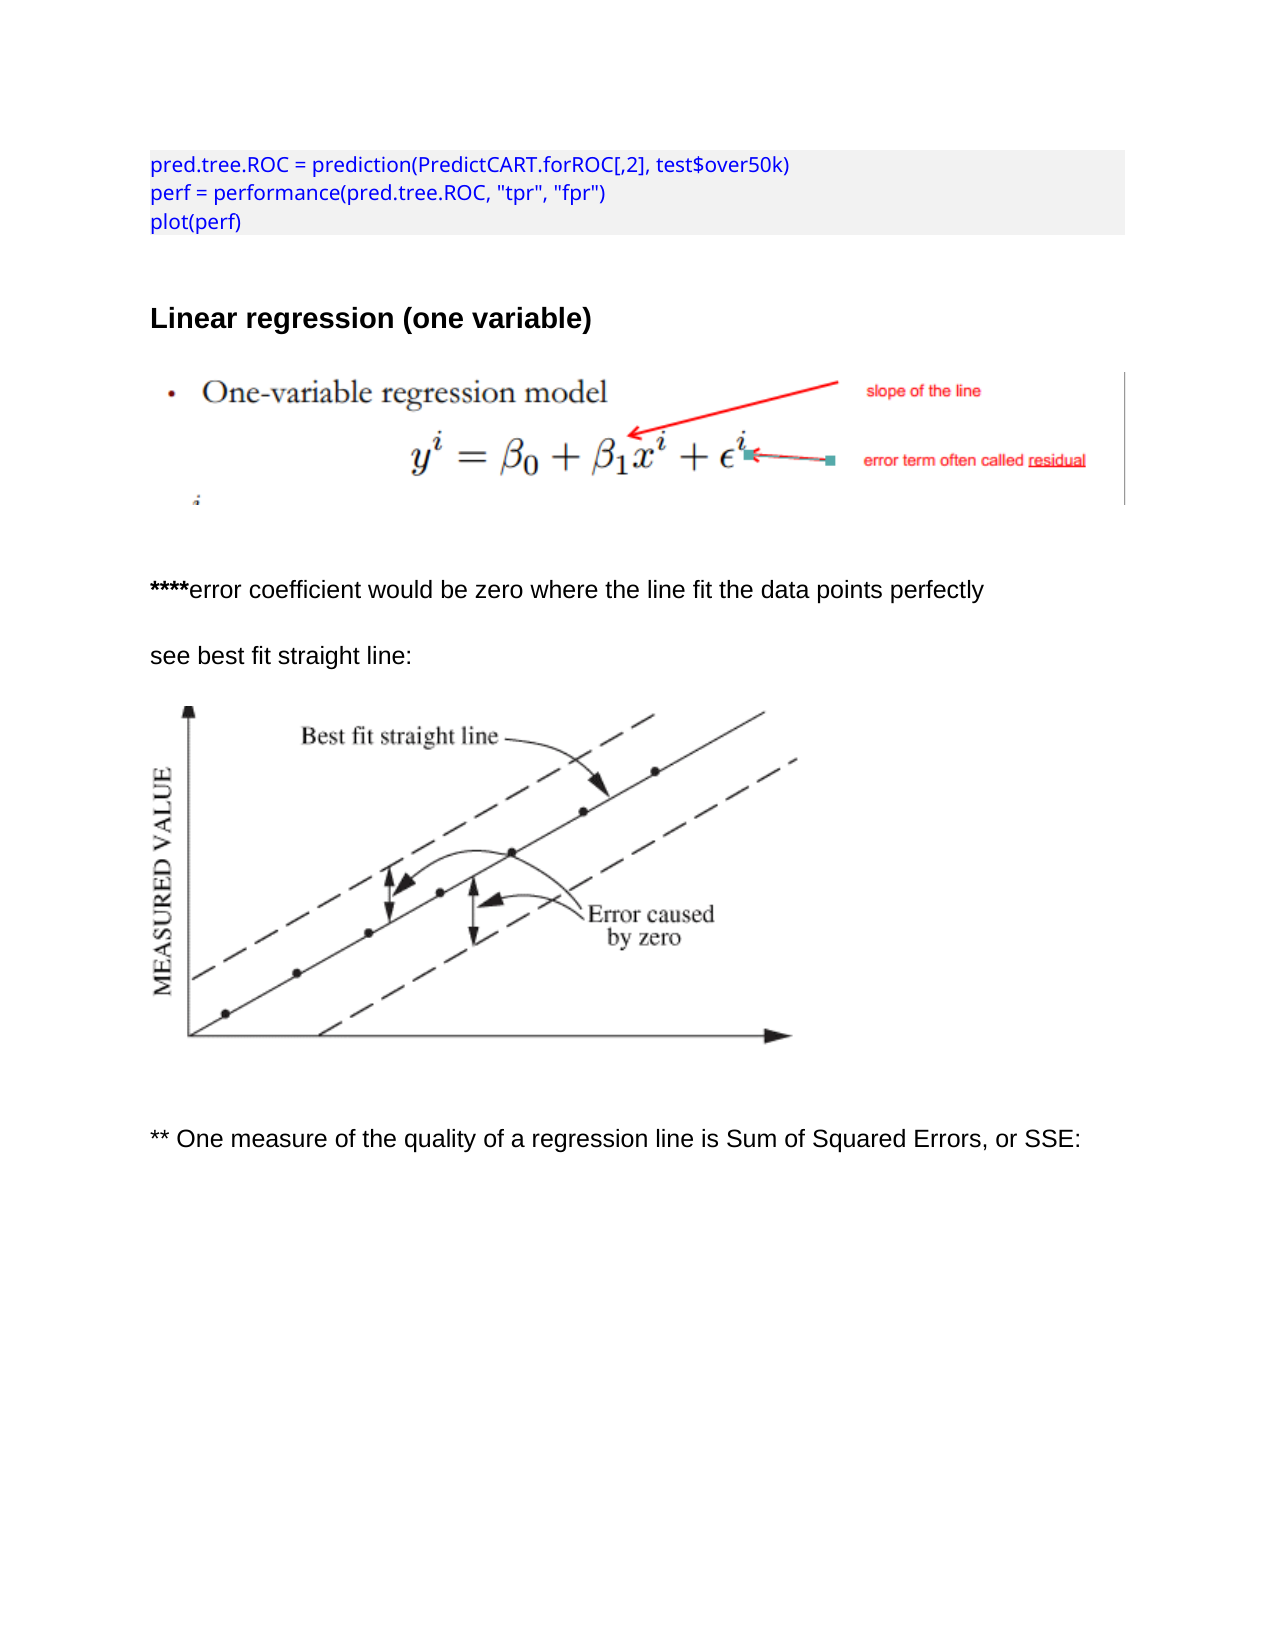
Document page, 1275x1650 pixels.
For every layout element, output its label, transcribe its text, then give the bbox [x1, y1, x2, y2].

text plot(perf) [150, 207, 1125, 235]
text pred.tree.ROC = prediction(PredictCART.forROC[,2], test$over50k) [150, 150, 1125, 178]
text ****error coefficient would be zero where the line fit the data points perfectly [150, 575, 1125, 603]
picture [150, 706, 853, 1054]
text ** One measure of the quality of a regression line is Sum of Squared Errors, or SSE: [150, 1124, 1125, 1153]
text perf = performance(pred.tree.ROC, "tpr", "fpr") [150, 178, 1125, 207]
text Linear regression (one variable) [150, 301, 1125, 335]
text see best fit straight line: [150, 641, 1125, 669]
picture [150, 372, 1125, 505]
